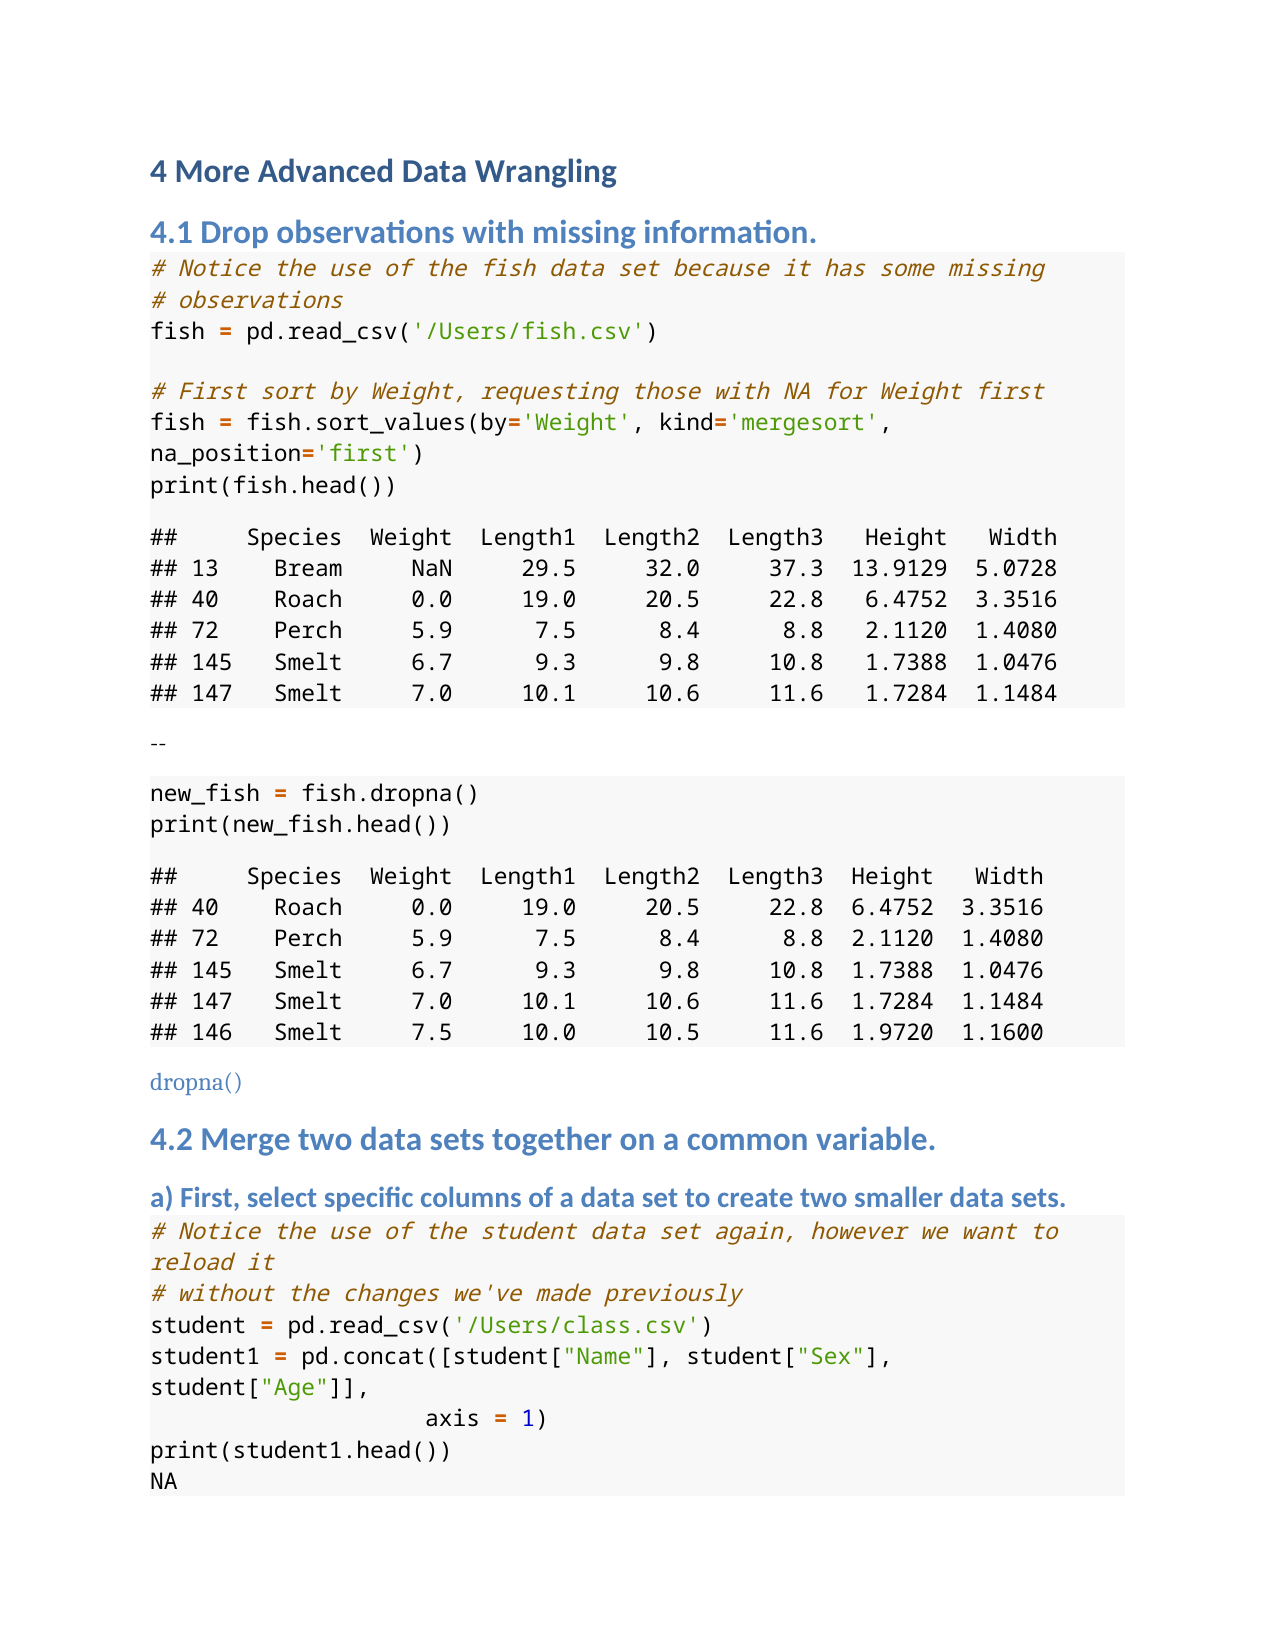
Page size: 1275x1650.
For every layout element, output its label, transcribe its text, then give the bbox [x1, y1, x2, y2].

text # Notice the use of the student data set again, however we want to reload it # without the changes we've made previously student = pd.read_csv('/Users/class.csv') student1 = pd.concat([student["Name"], student["Sex"], student["Age"]], axis = 1) print(student1.head()) NA [150, 1215, 1125, 1496]
text new_fish = fish.dropna() print(new_fish.head()) [452, 776, 1125, 839]
text ## Species Weight Length1 Length2 Length3 Height Width ## 13 Bream NaN 29.5 32.0 37.3 13.9129 5.0728 ## 40 Roach 0.0 19.0 20.5 22.8 6.4752 3.3516 ## 72 Perch 5.9 7.5 8.4 8.8 2.1120 1.4080 ## 145 Smelt 6.7 9.3 9.8 10.8 1.7388 1.0476 ## 147 Smelt 7.0 10.1 10.6 11.6 1.7284 1.1484 [150, 521, 1125, 708]
subtitle a) First, select specific columns of a data set to create two smaller data sets. [150, 1179, 1125, 1215]
text # Notice the use of the fish data set because it has some missing # observations fish = pd.read_csv('/Users/fish.csv') # First sort by Weight, requesting those with NA for Weight first fish = fish.sort_values(by='Weight', kind='mergesort', na_position='first') print(fish.head()) [150, 252, 1125, 500]
text dropna() [150, 1068, 1125, 1097]
text -- [150, 729, 1125, 758]
subtitle 4.2 Merge two data sets together on a common variable. [150, 1118, 1125, 1158]
subtitle 4.1 Drop observations with missing information. [150, 212, 1125, 252]
text ## Species Weight Length1 Length2 Length3 Height Width ## 40 Roach 0.0 19.0 20.5 22.8 6.4752 3.3516 ## 72 Perch 5.9 7.5 8.4 8.8 2.1120 1.4080 ## 145 Smelt 6.7 9.3 9.8 10.8 1.7388 1.0476 ## 147 Smelt 7.0 10.1 10.6 11.6 1.7284 1.1484 ## 146 Smelt 7.5 10.0 10.5 11.6 1.9720 1.1600 [150, 860, 1125, 1047]
subtitle 4 More Advanced Data Wrangling [150, 150, 1125, 191]
